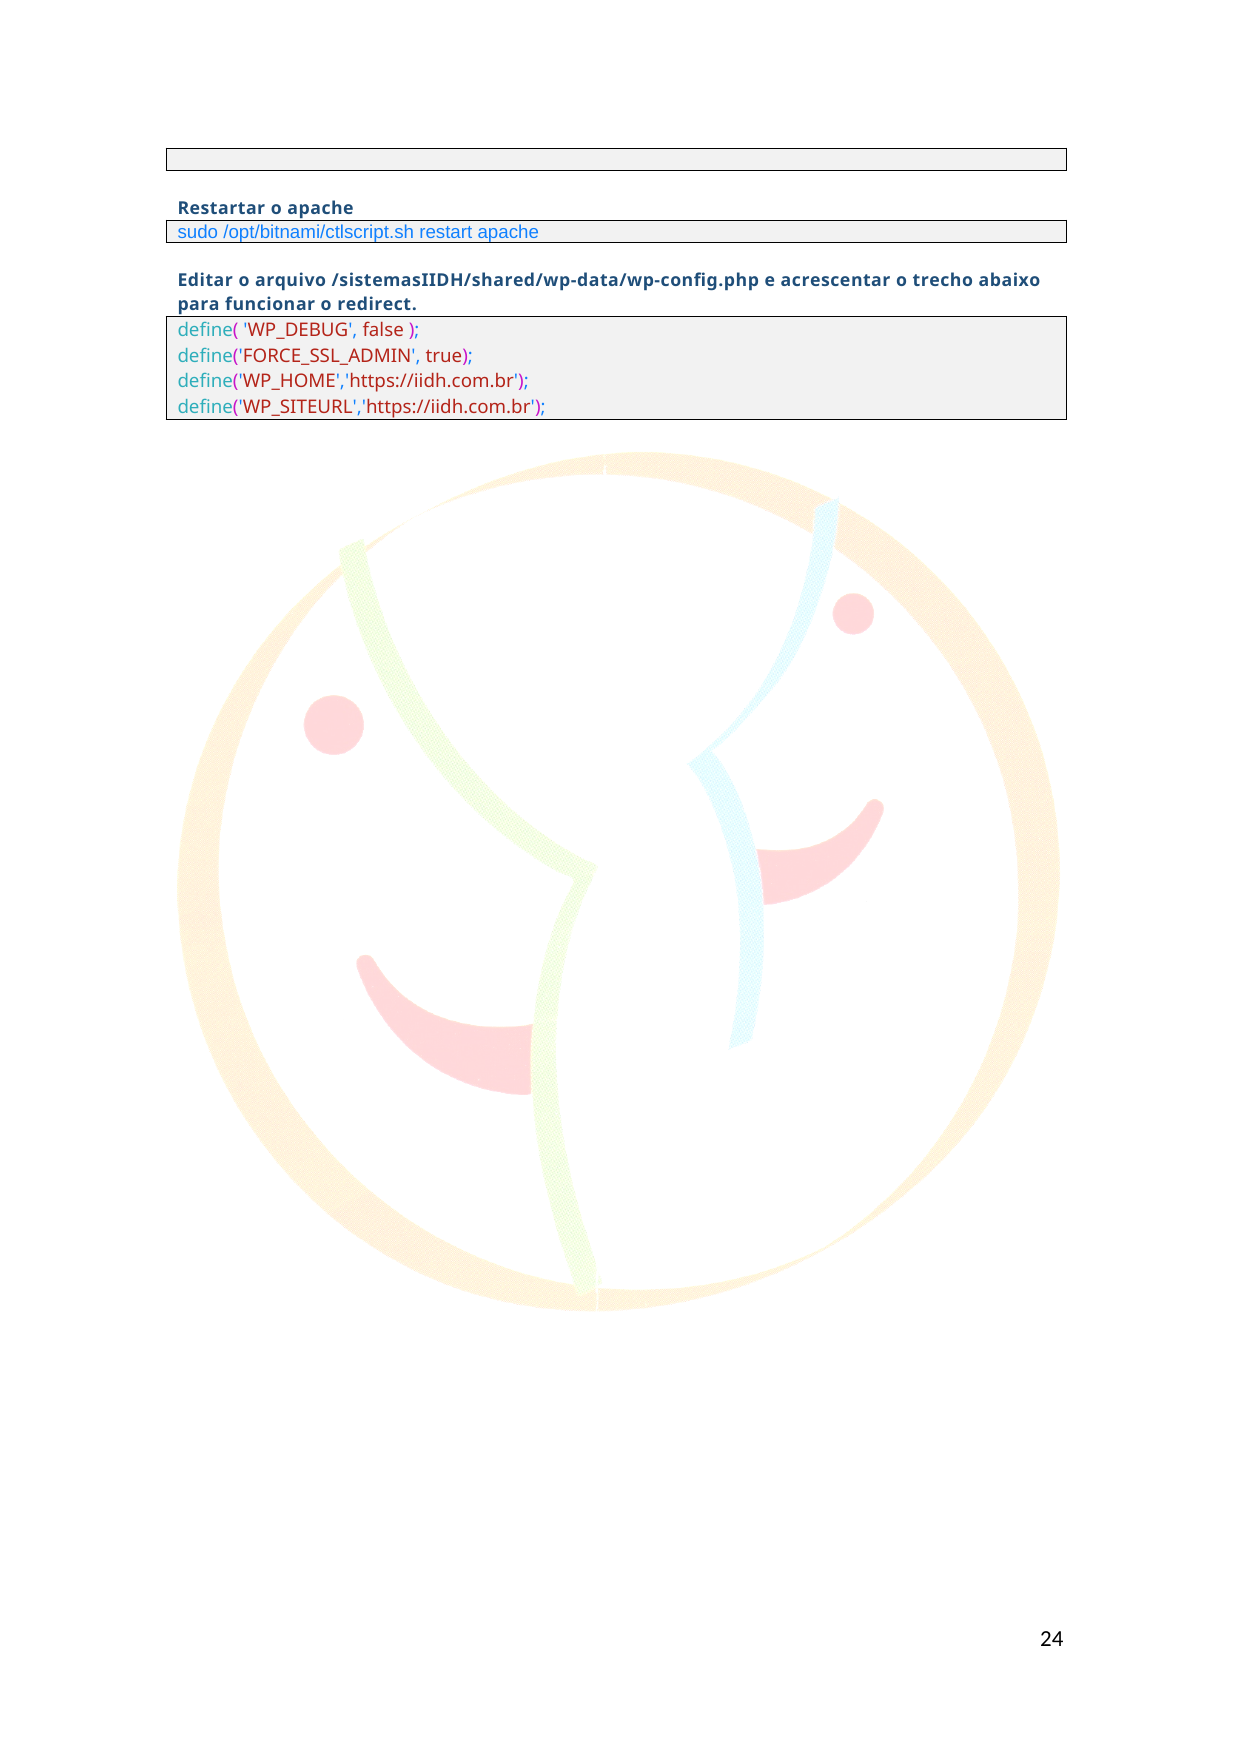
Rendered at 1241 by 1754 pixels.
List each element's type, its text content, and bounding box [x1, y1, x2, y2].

table_header sudo /opt/bitnami/ctlscript.sh restart apache [167, 221, 1066, 242]
text Restartar o apache [177, 195, 1063, 219]
table_header define( 'WP_DEBUG', false ); define('FORCE_SSL_ADMIN', true); define('WP_HOME','https://iidh.com.br'); define('WP_SITEURL','https://iidh.com.br'); [167, 317, 1066, 419]
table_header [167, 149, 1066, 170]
text Editar o arquivo /sistemasIIDH/shared/wp-data/wp-config.php e acrescentar o trecho abaixo para funcionar o redirect. [177, 267, 1063, 316]
